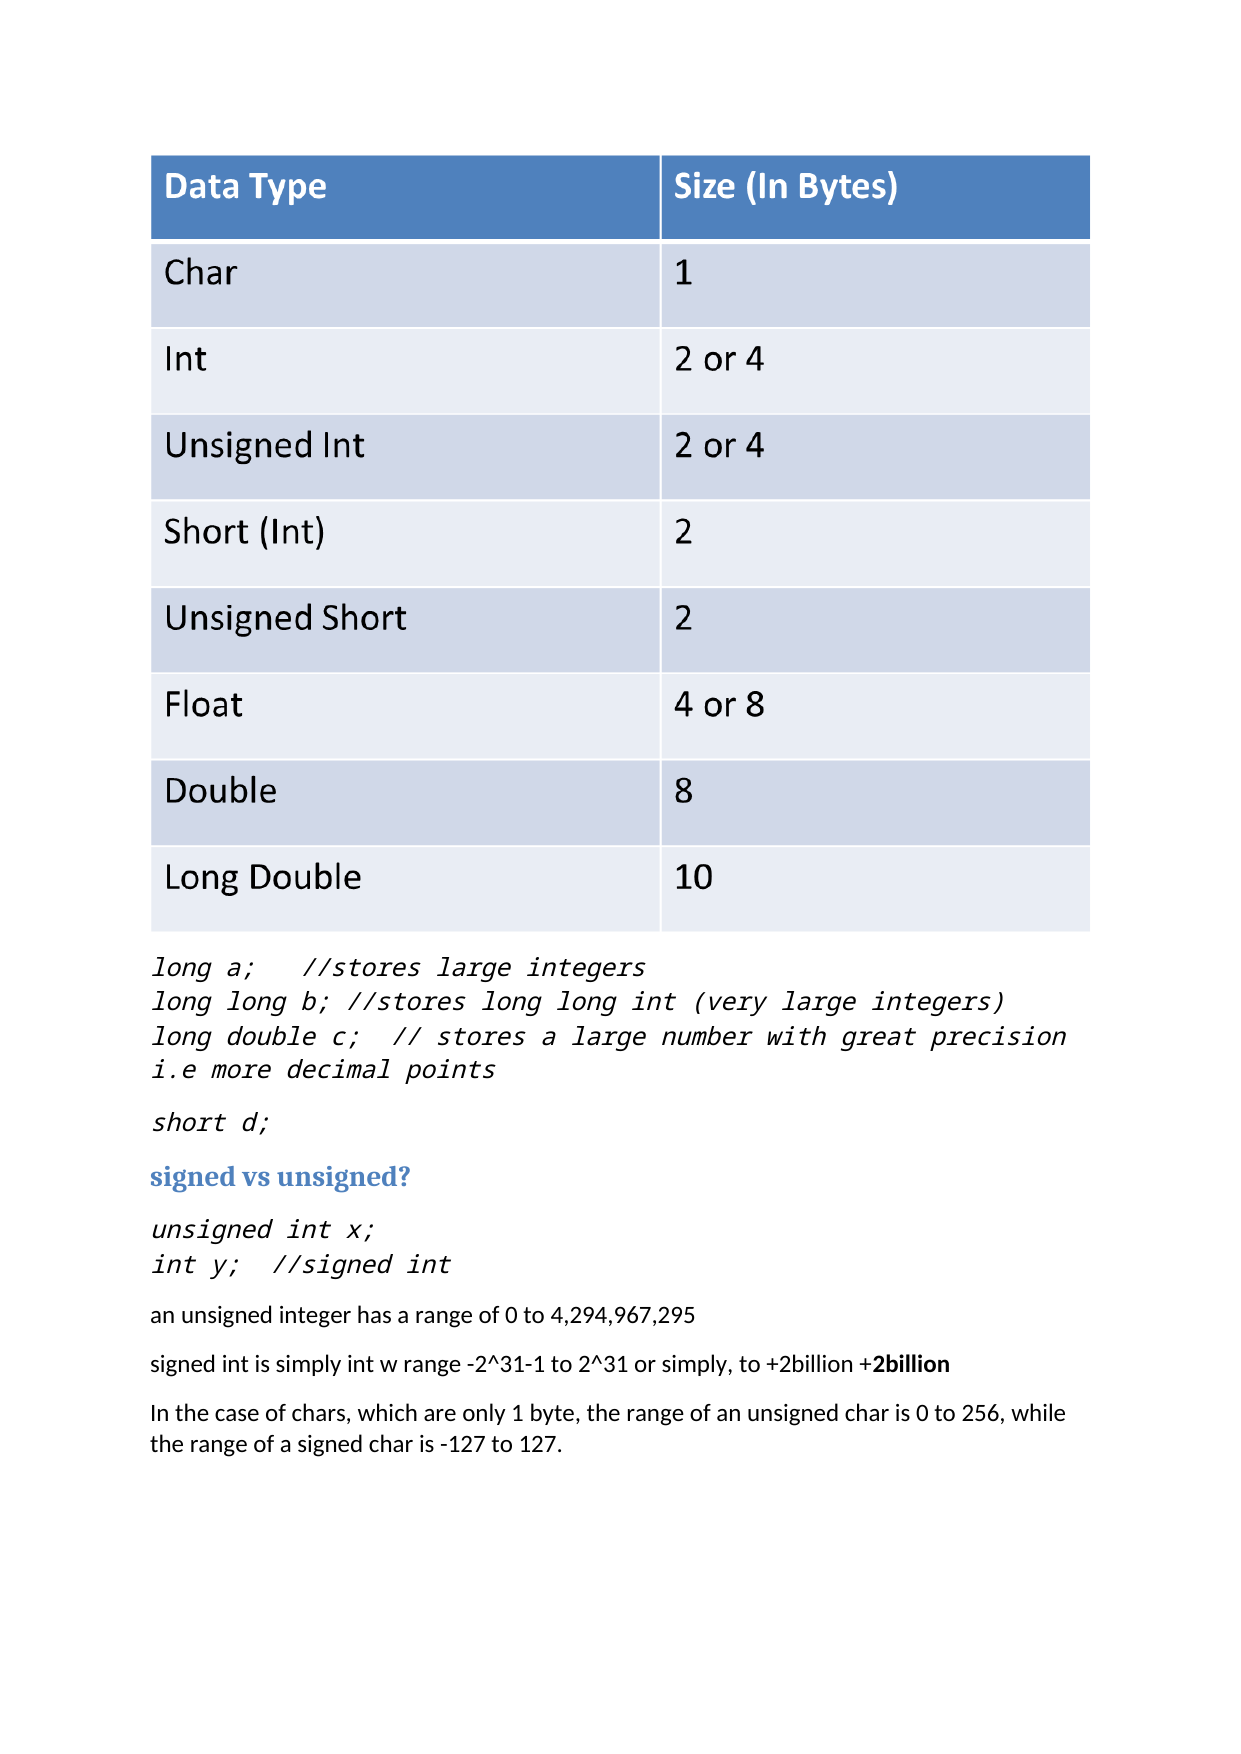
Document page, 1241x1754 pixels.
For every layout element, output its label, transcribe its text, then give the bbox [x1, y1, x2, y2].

text short d; [150, 1105, 1090, 1139]
text unsigned int x; int y; //signed int [150, 1212, 1090, 1280]
text signed int is simply int w range -2^31-1 to 2^31 or simply, to +2billion +2billion [150, 1348, 1090, 1379]
text long a; //stores large integers long long b; //stores long long int (very large integers) long double c; // stores a large number with great precision i.e more decimal points [150, 950, 1090, 1086]
subtitle signed vs unsigned? [150, 1160, 1090, 1193]
picture [150, 150, 1091, 932]
text an unsigned integer has a range of 0 to 4,294,967,295 [150, 1299, 1090, 1329]
text In the case of chars, which are only 1 byte, the range of an unsigned char is 0 to 256, while the range of a signed char is -127 to 127. [150, 1398, 1090, 1459]
